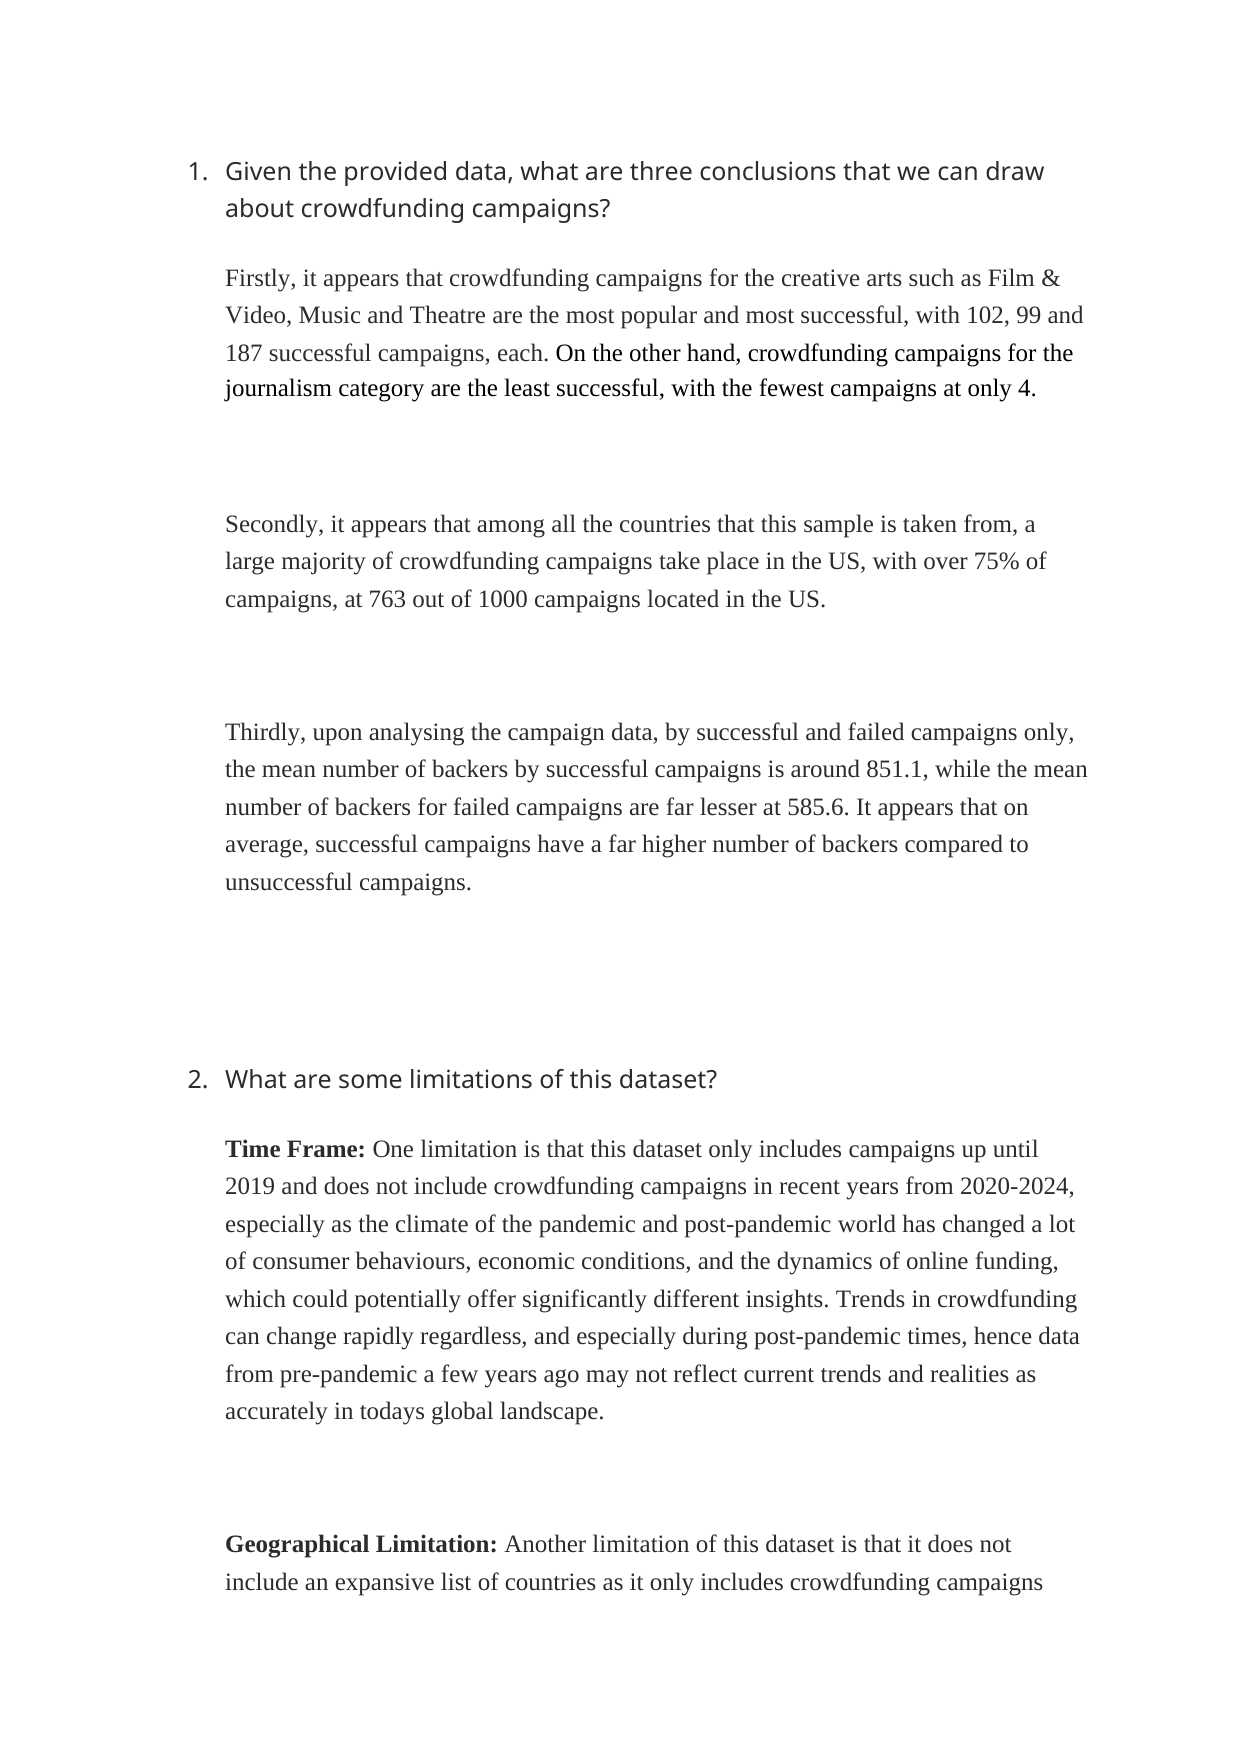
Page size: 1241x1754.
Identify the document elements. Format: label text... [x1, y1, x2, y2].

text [225, 1521, 1090, 1596]
text Thirdly, upon analysing the campaign data, by successful and failed campaigns only, the mean number of backers by successful campaigns is around 851.1, while the mean number of backers for failed campaigns are far lesser at 585.6. It appears that on average, successful campaigns have a far higher number of backers compared to unsuccessful campaigns. [225, 708, 1090, 896]
list What are some limitations of this dataset? [187, 1058, 1090, 1096]
text Secondly, it appears that among all the countries that this sample is taken from, a large majority of crowdfunding campaigns take place in the US, with over 75% of campaigns, at 763 out of 1000 campaigns located in the US. [225, 500, 1090, 612]
text Firstly, it appears that crowdfunding campaigns for the creative arts such as Film & Video, Music and Theatre are the most popular and most successful, with 102, 99 and 187 successful campaigns, each. On the other hand, crowdfunding campaigns for the journalism category are the least successful, with the fewest campaigns at only 4. [225, 254, 1090, 404]
text Time Frame: One limitation is that this dataset only includes campaigns up until 2019 and does not include crowdfunding campaigns in recent years from 2020-2024, especially as the climate of the pandemic and post-pandemic world has changed a lot of consumer behaviours, economic conditions, and the dynamics of online funding, which could potentially offer significantly different insights. Trends in crowdfunding can change rapidly regardless, and especially during post-pandemic times, hence data from pre-pandemic a few years ago may not reflect current trends and realities as accurately in todays global landscape. [225, 1125, 1090, 1425]
list Given the provided data, what are three conclusions that we can draw about crowdfunding campaigns? [187, 150, 1090, 225]
